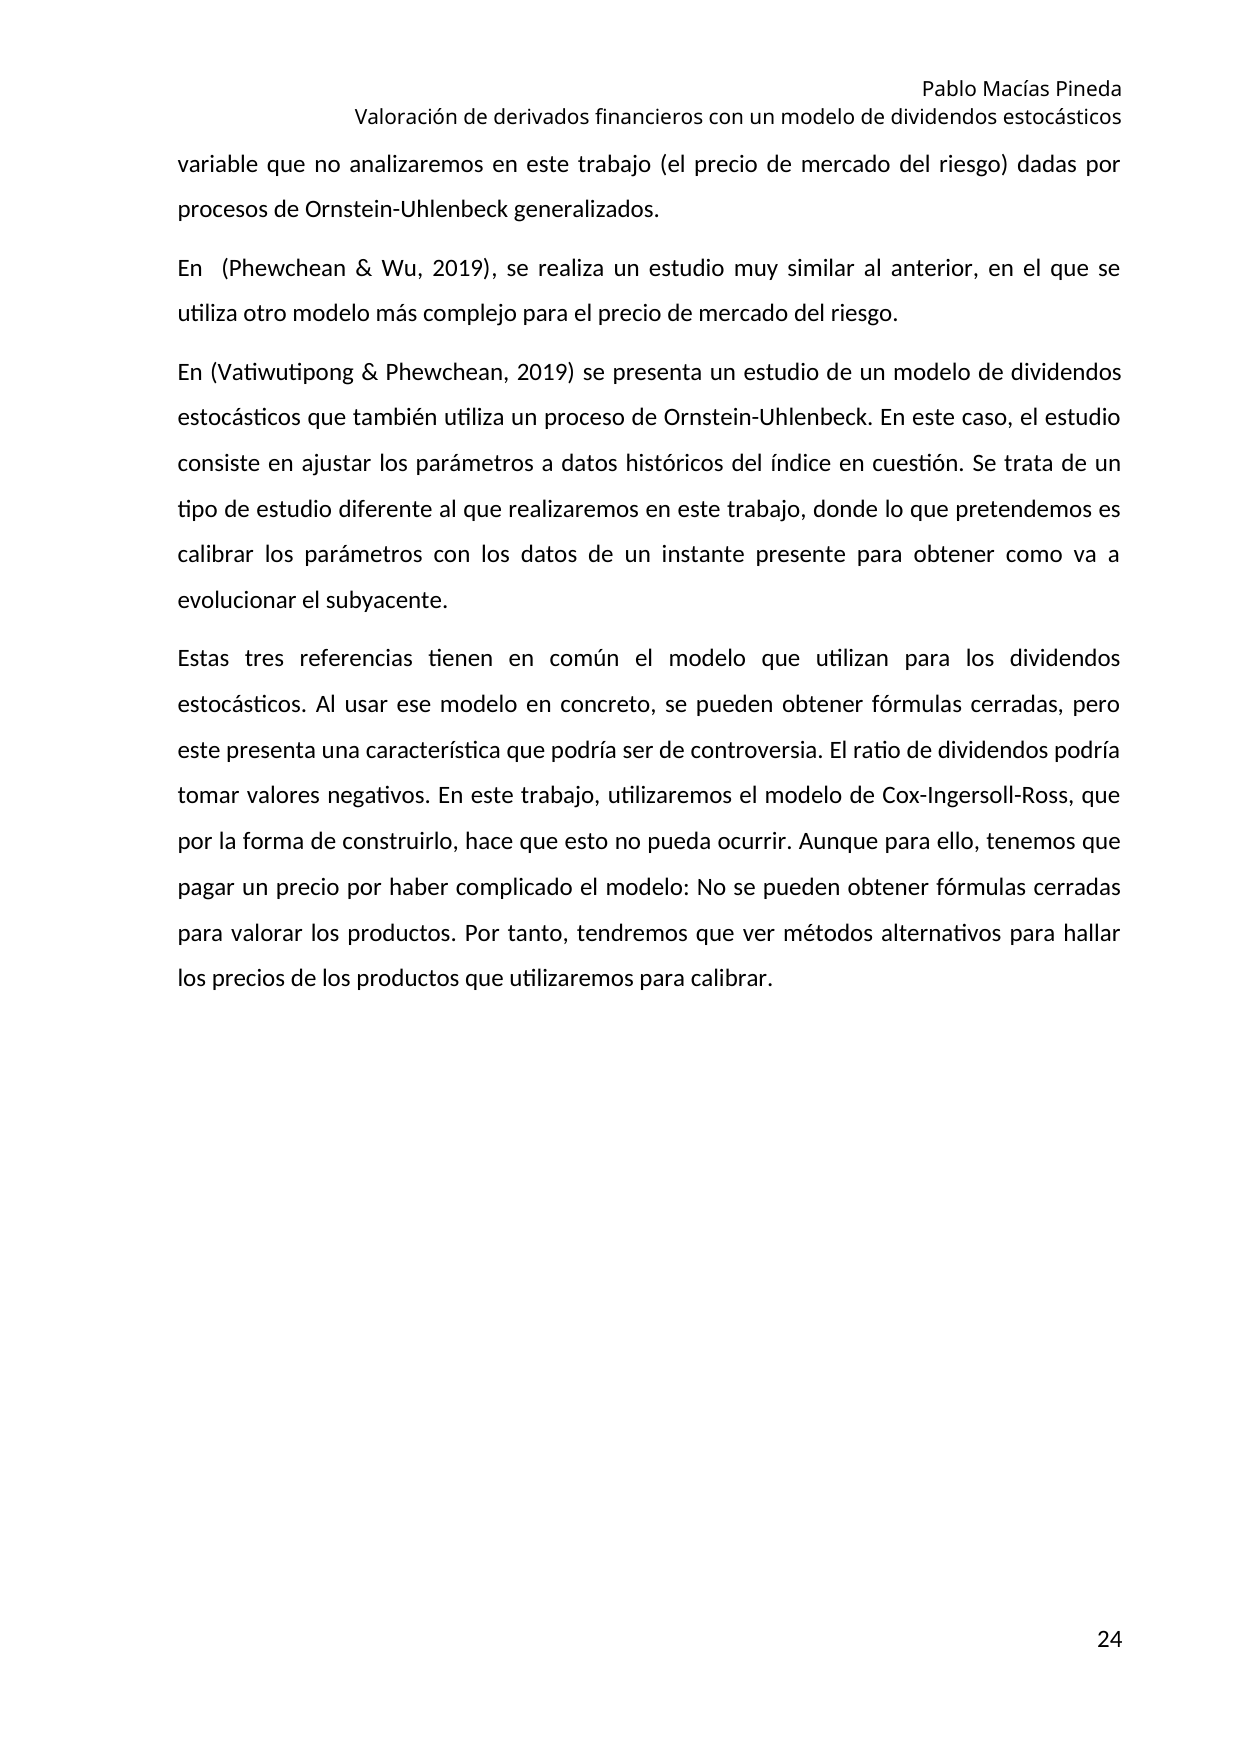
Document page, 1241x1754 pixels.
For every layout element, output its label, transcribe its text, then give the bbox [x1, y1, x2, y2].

text Estas tres referencias tienen en común el modelo que utilizan para los dividendos estocásticos. Al usar ese modelo en concreto, se pueden obtener fórmulas cerradas, pero este presenta una característica que podría ser de controversia. El ratio de dividendos podría tomar valores negativos. En este trabajo, utilizaremos el modelo de Cox-Ingersoll-Ross, que por la forma de construirlo, hace que esto no pueda ocurrir. Aunque para ello, tenemos que pagar un precio por haber complicado el modelo: No se pueden obtener fórmulas cerradas para valorar los productos. Por tanto, tendremos que ver métodos alternativos para hallar los precios de los productos que utilizaremos para calibrar. [177, 642, 1122, 993]
text En (Phewchean & Wu, 2019), se realiza un estudio muy similar al anterior, en el que se utiliza otro modelo más complejo para el precio de mercado del riesgo. [177, 252, 1122, 328]
text En (Vatiwutipong & Phewchean, 2019) se presenta un estudio de un modelo de dividendos estocásticos que también utiliza un proceso de Ornstein-Uhlenbeck. En este caso, el estudio consiste en ajustar los parámetros a datos históricos del índice en cuestión. Se trata de un tipo de estudio diferente al que realizaremos en este trabajo, donde lo que pretendemos es calibrar los parámetros con los datos de un instante presente para obtener como va a evolucionar el subyacente. [177, 356, 1122, 615]
